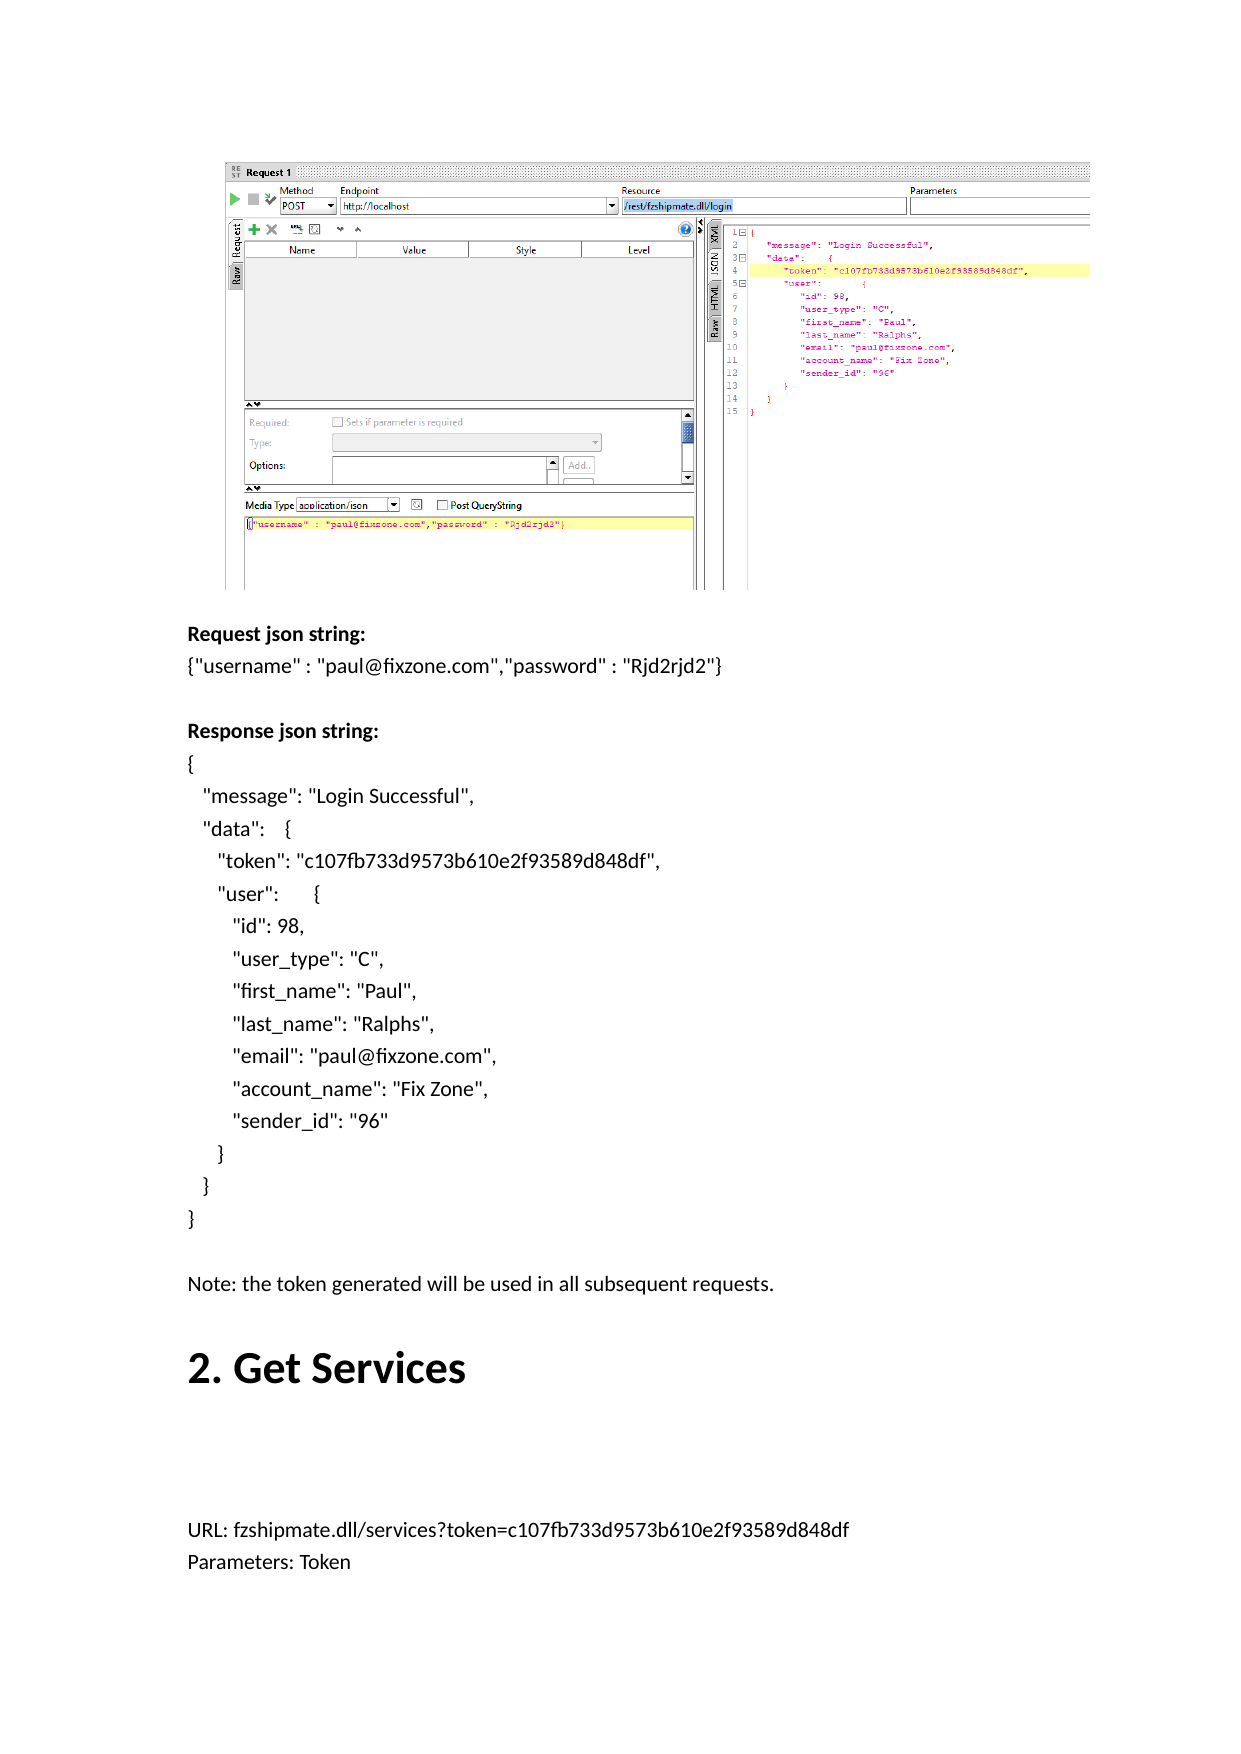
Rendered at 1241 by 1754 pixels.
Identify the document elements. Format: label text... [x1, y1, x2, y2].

text {"username" : "paul@fixzone.com","password" : "Rjd2rjd2"} [187, 649, 1053, 682]
text "user": { [187, 877, 1053, 909]
text "sender_id": "96" [187, 1104, 1053, 1137]
text "message": "Login Successful", [187, 779, 1053, 812]
text Note: the token generated will be used in all subsequent requests. [187, 1267, 1053, 1299]
text URL: fzshipmate.dll/services?token=c107fb733d9573b610e2f93589d848df [187, 1513, 1053, 1546]
text Parameters: Token [187, 1546, 1053, 1578]
text "first_name": "Paul", [187, 974, 1053, 1007]
text "account_name": "Fix Zone", [187, 1072, 1053, 1104]
text Request json string: [187, 617, 1053, 649]
text { [187, 747, 1053, 779]
text Response json string: [187, 714, 1053, 747]
text } [187, 1202, 1053, 1234]
text } [187, 1137, 1053, 1169]
text "data": { [187, 812, 1053, 844]
text } [187, 1169, 1053, 1202]
text "email": "paul@fixzone.com", [187, 1039, 1053, 1072]
subtitle 2. Get Services [187, 1335, 1053, 1400]
text "last_name": "Ralphs", [187, 1007, 1053, 1039]
picture [225, 162, 1091, 590]
text "user_type": "C", [187, 942, 1053, 974]
text "token": "c107fb733d9573b610e2f93589d848df", [187, 844, 1053, 877]
text "id": 98, [187, 909, 1053, 942]
